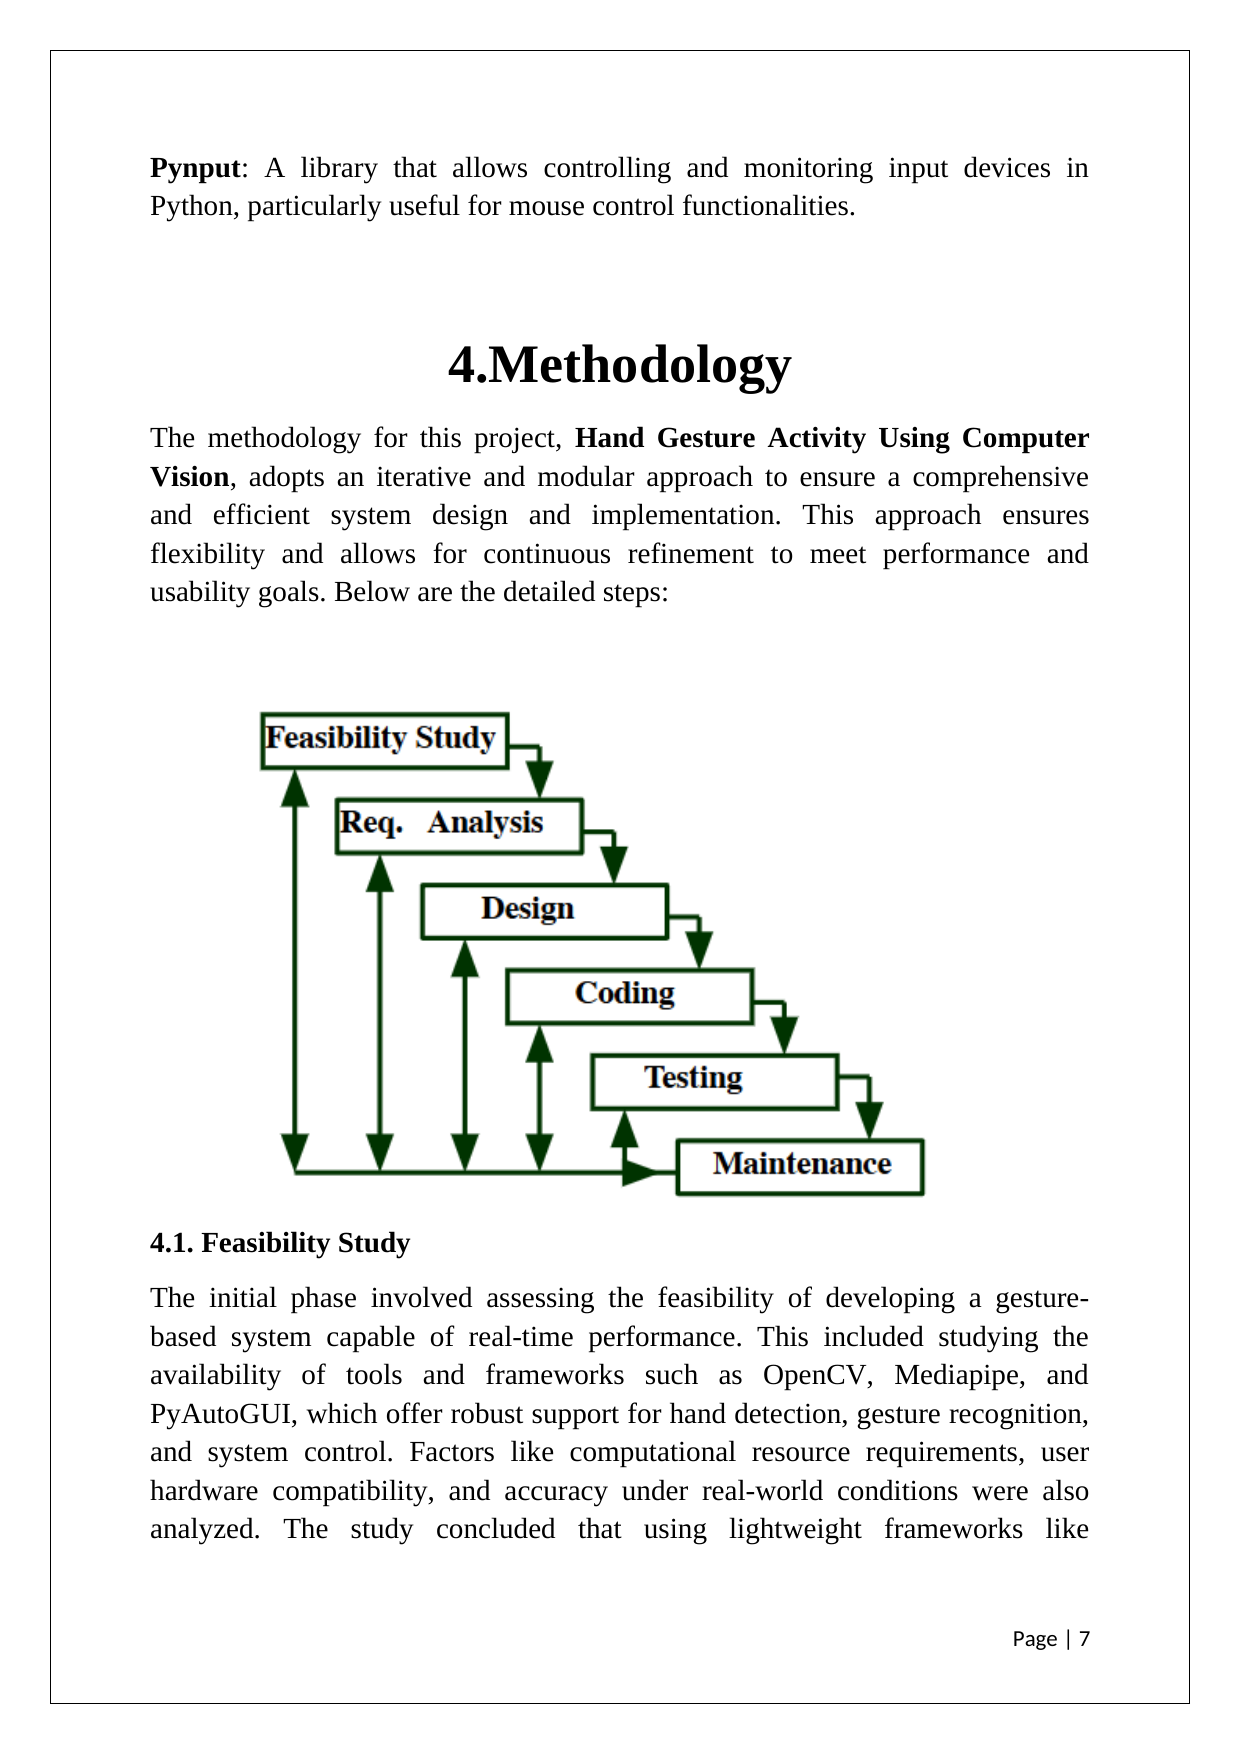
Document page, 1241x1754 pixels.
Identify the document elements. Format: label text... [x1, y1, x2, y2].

text Pynput: A library that allows controlling and monitoring input devices in Python, particularly useful for mouse control functionalities. [150, 150, 1090, 222]
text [150, 1280, 1090, 1545]
text 4.Methodology [150, 332, 1090, 394]
text 4.1. Feasibility Study [150, 1225, 1090, 1259]
text The methodology for this project, Hand Gesture Activity Using Computer Vision, adopts an iterative and modular approach to ensure a comprehensive and efficient system design and implementation. This approach ensures flexibility and allows for continuous refinement to meet performance and usability goals. Below are the detailed steps: [150, 420, 1090, 608]
picture [208, 684, 1089, 1204]
